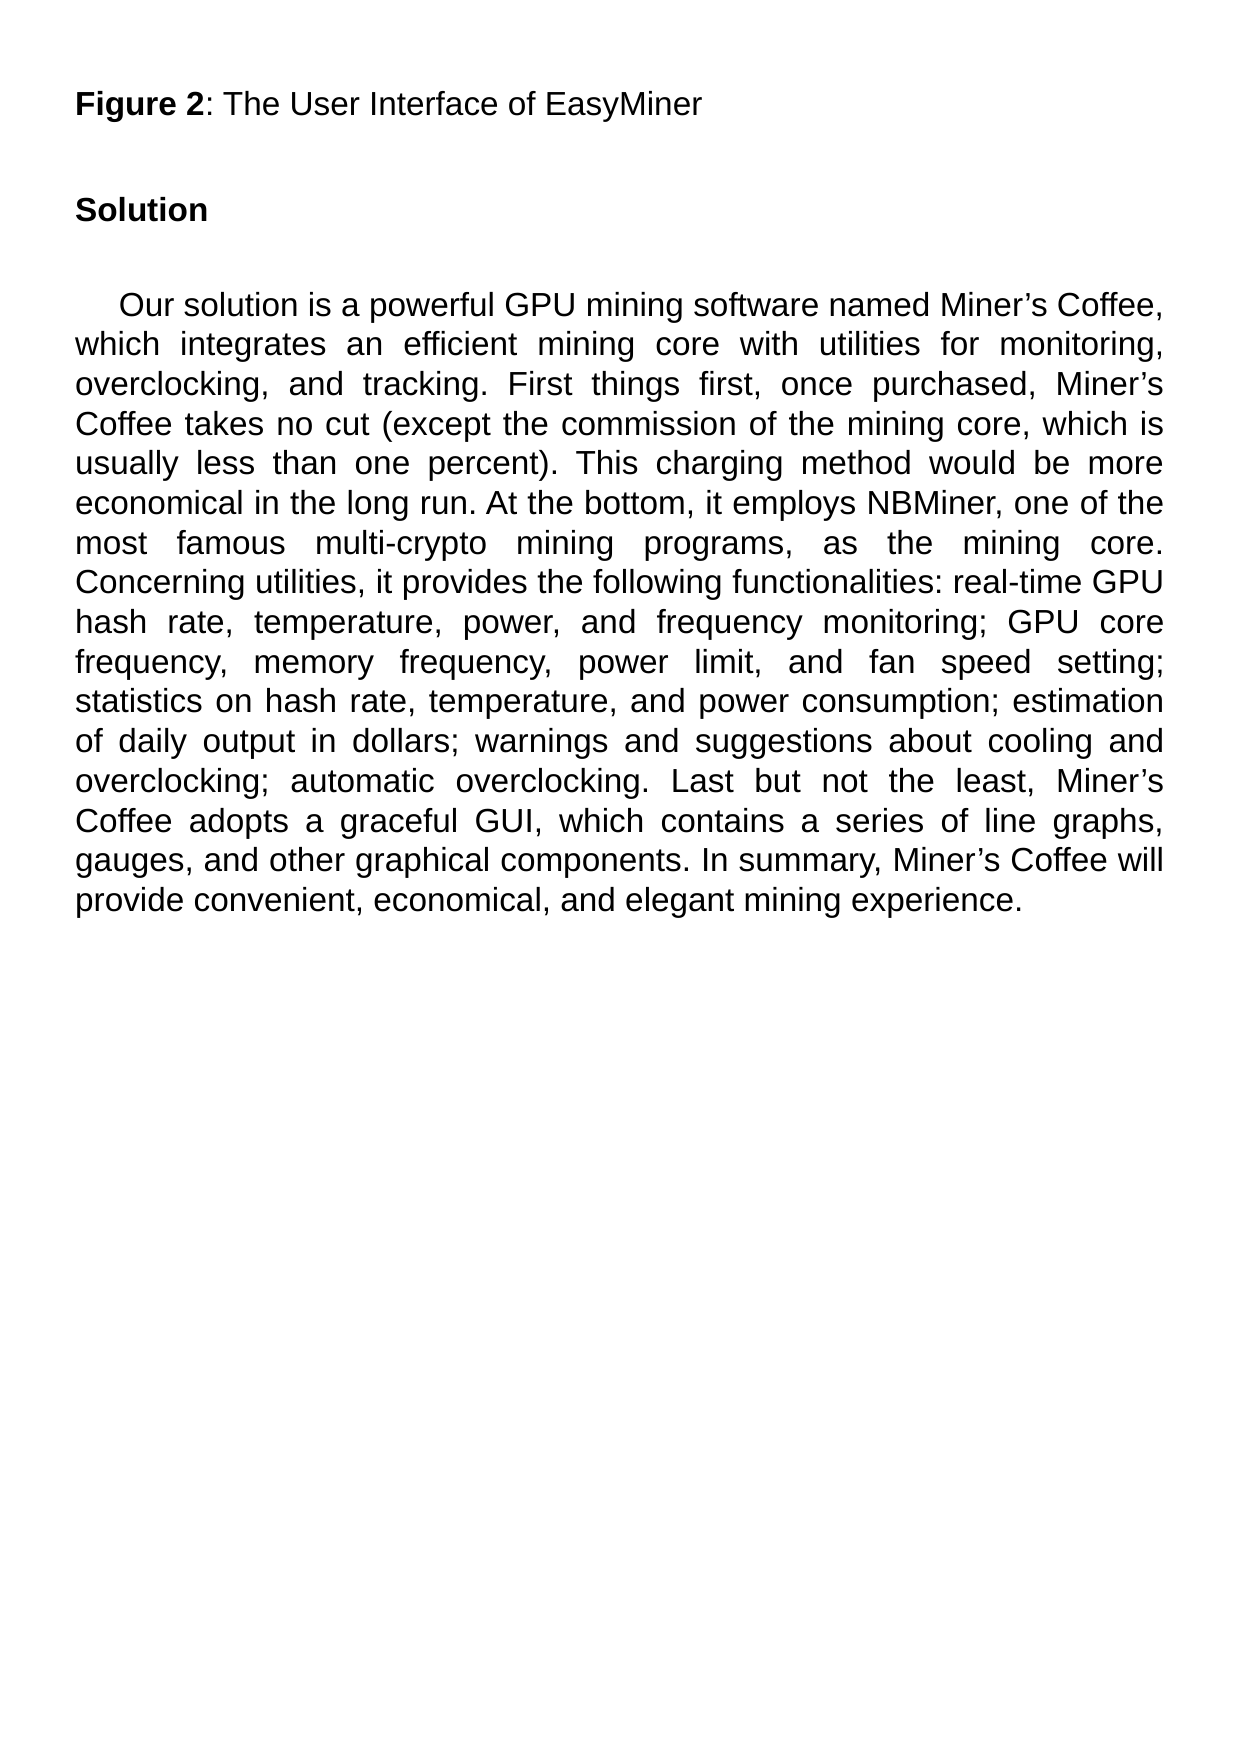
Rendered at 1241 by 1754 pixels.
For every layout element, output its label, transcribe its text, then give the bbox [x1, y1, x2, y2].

subtitle Solution [75, 190, 1165, 229]
text Our solution is a powerful GPU mining software named Miner’s Coffee, which integrates an efficient mining core with utilities for monitoring, overclocking, and tracking. First things first, once purchased, Miner’s Coffee takes no cut (except the commission of the mining core, which is usually less than one percent). This charging method would be more economical in the long run. At the bottom, it employs NBMiner, one of the most famous multi-crypto mining programs, as the mining core. Concerning utilities, it provides the following functionalities: real-time GPU hash rate, temperature, power, and frequency monitoring; GPU core frequency, memory frequency, power limit, and fan speed setting; statistics on hash rate, temperature, and power consumption; estimation of daily output in dollars; warnings and suggestions about cooling and overclocking; automatic overclocking. Last but not the least, Miner’s Coffee adopts a graceful GUI, which contains a series of line graphs, gauges, and other graphical components. In summary, Miner’s Coffee will provide convenient, economical, and elegant mining experience. [75, 284, 1165, 919]
text Figure 2: The User Interface of EasyMiner [75, 83, 1165, 123]
